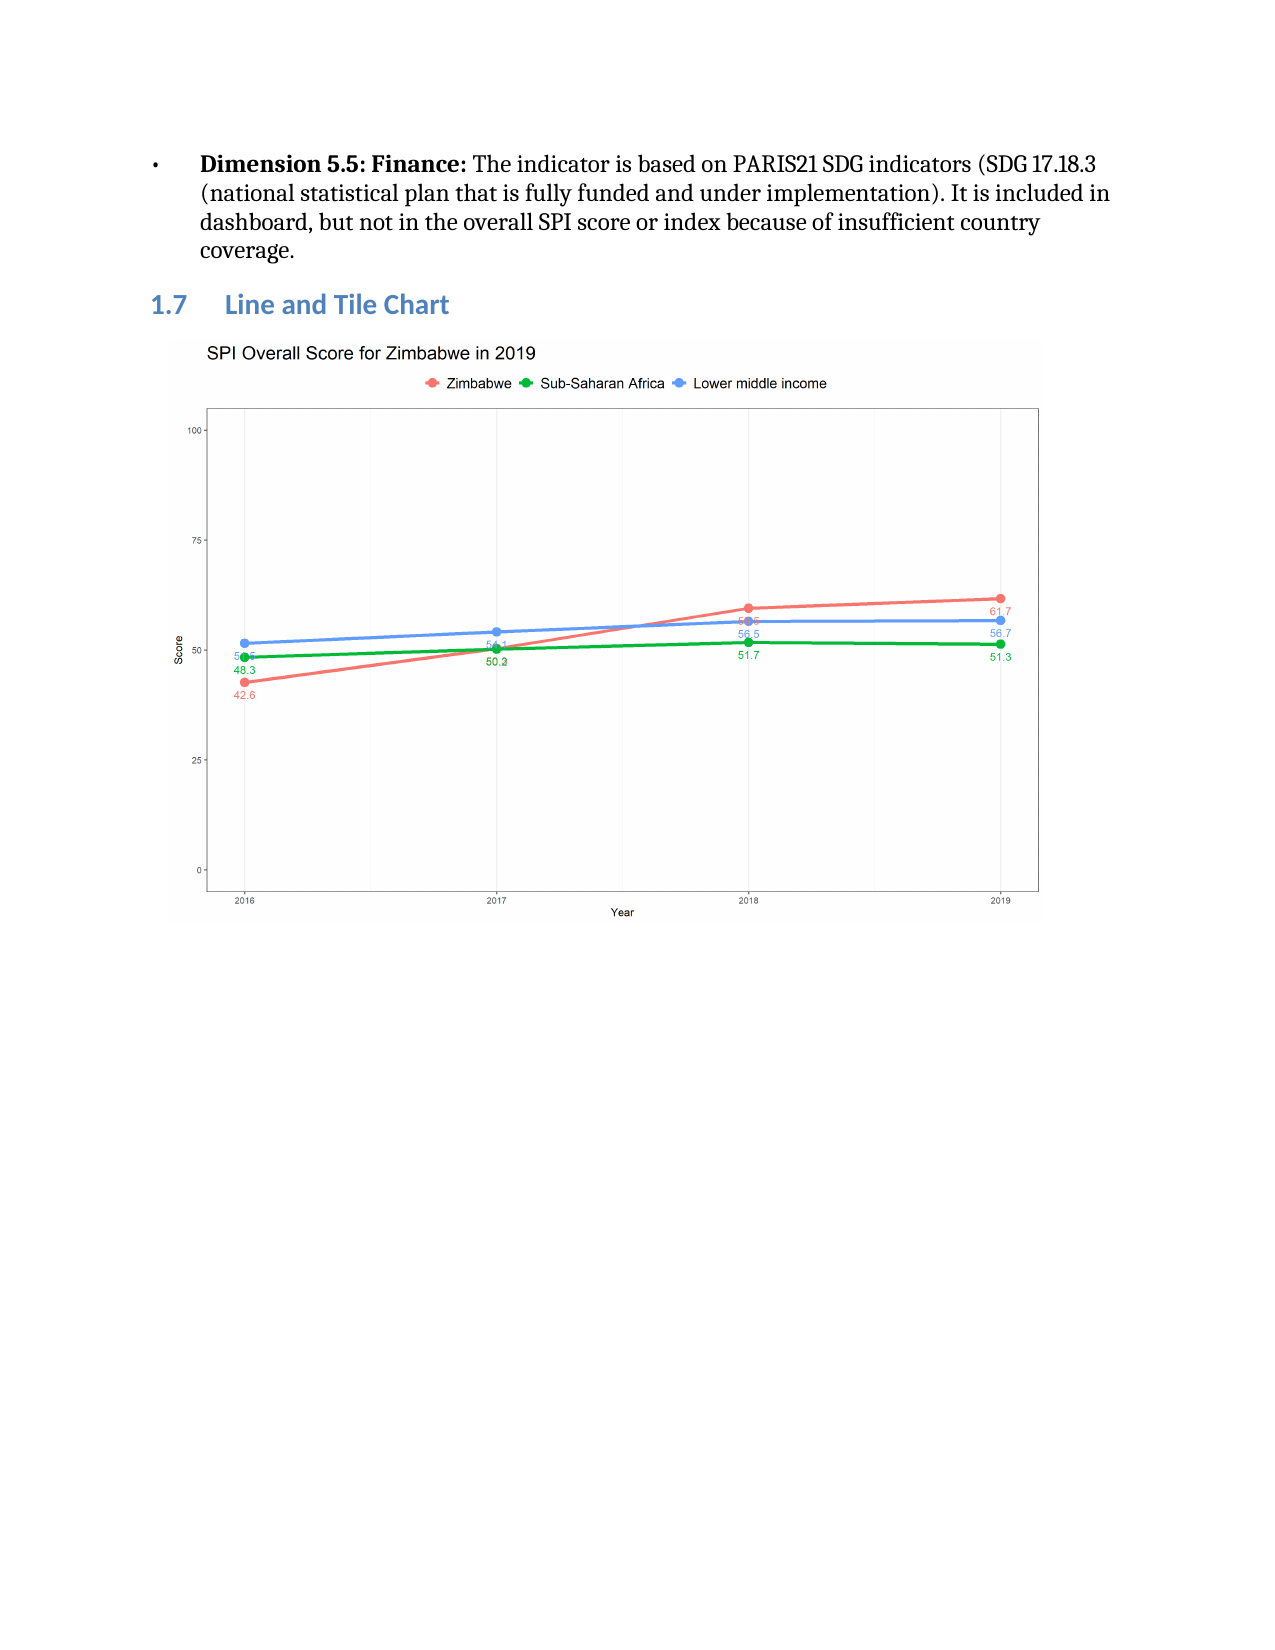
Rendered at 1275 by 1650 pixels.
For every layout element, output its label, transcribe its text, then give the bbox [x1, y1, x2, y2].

subtitle 1.7 Line and Tile Chart [150, 286, 1125, 321]
list Dimension 5.5: Finance: The indicator is based on PARIS21 SDG indicators (SDG 17.18.3 (national statistical plan that is fully funded and under implementation). It is included in dashboard, but not in the overall SPI score or index because of insufficient country coverage. [150, 150, 1125, 265]
picture [168, 340, 1044, 924]
